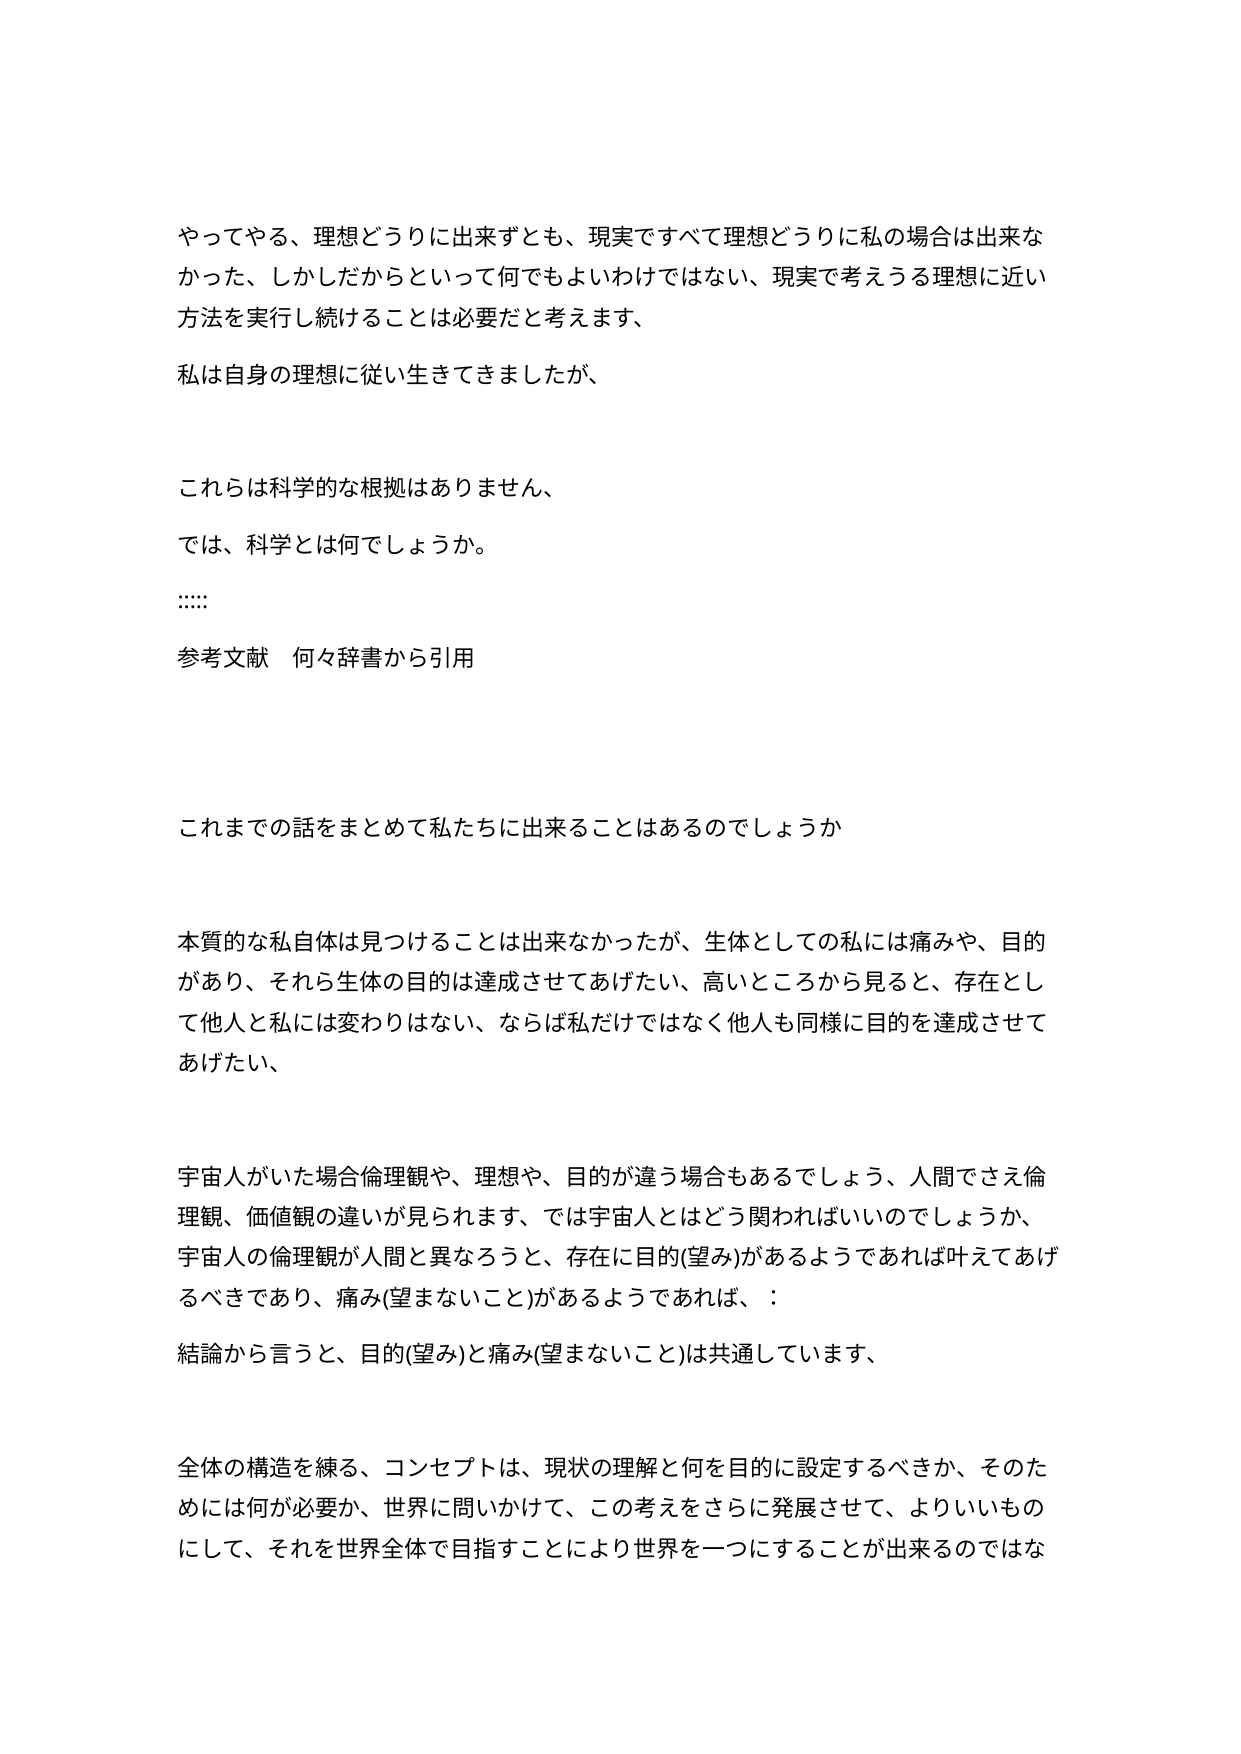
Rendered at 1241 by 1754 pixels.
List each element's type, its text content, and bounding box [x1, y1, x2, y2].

text 参考文献 何々辞書から引用 [177, 638, 1063, 676]
text 宇宙人がいた場合倫理観や、理想や、目的が違う場合もあるでしょう、人間でさえ倫理観、価値観の違いが見られます、では宇宙人とはどう関わればいいのでしょうか、宇宙人の倫理観が人間と異なろうと、存在に目的(望み)があるようであれば叶えてあげるべきであり、痛み(望まないこと)があるようであれば、： [177, 1156, 1063, 1315]
text 結論から言うと、目的(望み)と痛み(望まないこと)は共通しています、 [177, 1334, 1063, 1372]
text 本質的な私自体は見つけることは出来なかったが、生体としての私には痛みや、目的があり、それら生体の目的は達成させてあげたい、高いところから見ると、存在として他人と私には変わりはない、ならば私だけではなく他人も同様に目的を達成させてあげたい、 [177, 922, 1063, 1080]
text これらは科学的な根拠はありません、 [177, 468, 1063, 505]
text 私は自身の理想に従い生きてきましたが、 [177, 354, 1063, 392]
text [177, 1448, 1063, 1566]
text これまでの話をまとめて私たちに出来ることはあるのでしょうか [177, 808, 1063, 846]
text やってやる、理想どうりに出来ずとも、現実ですべて理想どうりに私の場合は出来なかった、しかしだからといって何でもよいわけではない、現実で考えうる理想に近い方法を実行し続けることは必要だと考えます、 [177, 217, 1063, 335]
text ::::: [177, 581, 1063, 619]
text では、科学とは何でしょうか。 [177, 524, 1063, 562]
